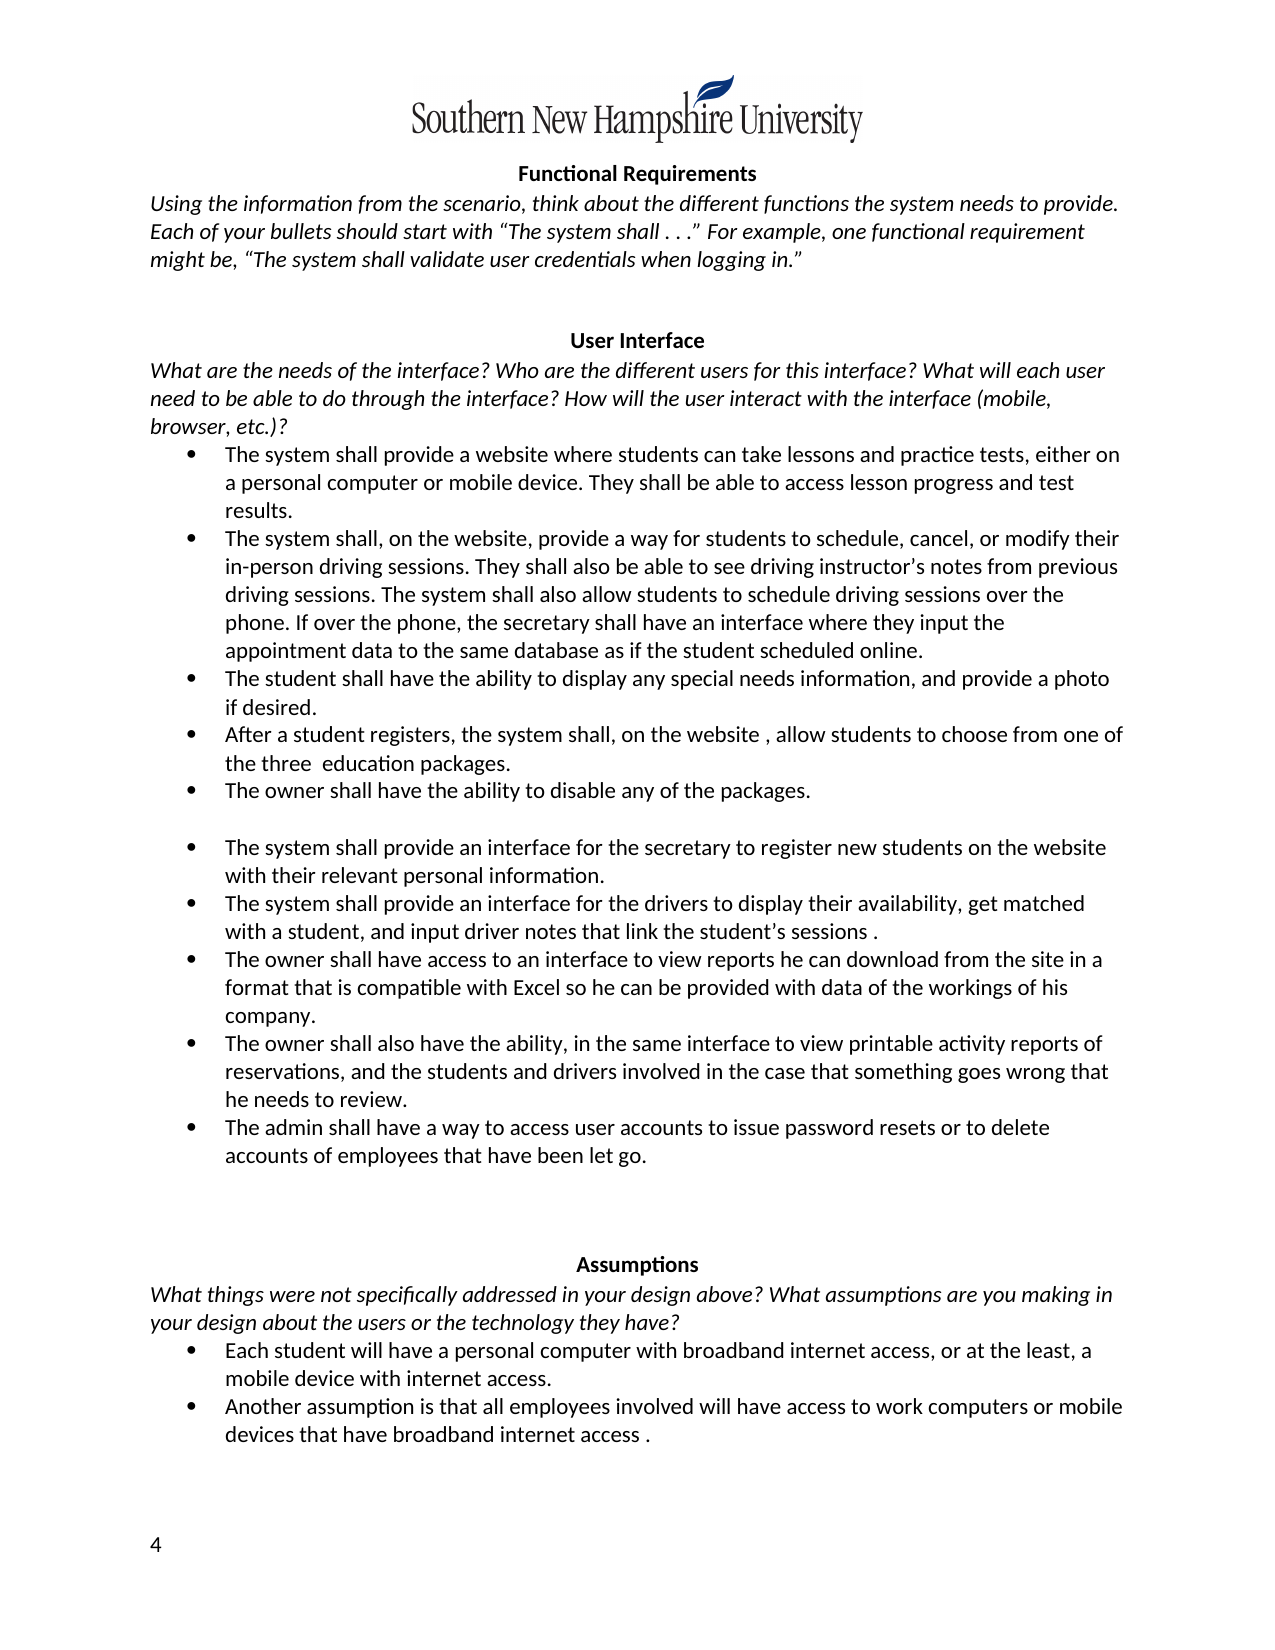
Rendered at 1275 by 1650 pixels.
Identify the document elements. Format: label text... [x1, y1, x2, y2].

list The system shall provide a website where students can take lessons and practice tests, either on a personal computer or mobile device. They shall be able to access lesson progress and test results. [187, 440, 1125, 524]
text Using the information from the scenario, think about the different functions the system needs to provide. Each of your bullets should start with “The system shall . . .” For example, one functional requirement might be, “The system shall validate user credentials when logging in.” [150, 189, 1125, 273]
list Each student will have a personal computer with broadband internet access, or at the least, a mobile device with internet access. [187, 1336, 1125, 1392]
list The admin shall have a way to access user accounts to issue password resets or to delete accounts of employees that have been let go. [187, 1113, 1125, 1169]
subtitle User Interface [150, 326, 1125, 354]
text What things were not specifically addressed in your design above? What assumptions are you making in your design about the users or the technology they have? [150, 1280, 1125, 1336]
list The system shall provide an interface for the drivers to display their availability, get matched with a student, and input driver notes that link the student’s sessions . [187, 889, 1125, 945]
list The owner shall also have the ability, in the same interface to view printable activity reports of reservations, and the students and drivers involved in the case that something goes wrong that he needs to review. [187, 1029, 1125, 1113]
text What are the needs of the interface? Who are the different users for this interface? What will each user need to be able to do through the interface? How will the user interact with the interface (mobile, browser, etc.)? [150, 356, 1125, 440]
list After a student registers, the system shall, on the website , allow students to choose from one of the three education packages. [187, 721, 1125, 777]
list The system shall, on the website, provide a way for students to schedule, cancel, or modify their in-person driving sessions. They shall also be able to see driving instructor’s notes from previous driving sessions. The system shall also allow students to schedule driving sessions over the phone. If over the phone, the secretary shall have an interface where they input the appointment data to the same database as if the student scheduled online. [187, 524, 1125, 664]
list The owner shall have access to an interface to view reports he can download from the site in a format that is compatible with Excel so he can be provided with data of the workings of his company. [187, 945, 1125, 1029]
list The owner shall have the ability to disable any of the packages. [187, 777, 1125, 805]
subtitle Functional Requirements [150, 159, 1125, 187]
list The student shall have the ability to display any special needs information, and provide a photo if desired. [187, 664, 1125, 721]
list Another assumption is that all employees involved will have access to work computers or mobile devices that have broadband internet access . [187, 1392, 1125, 1448]
list The system shall provide an interface for the secretary to register new students on the website with their relevant personal information. [187, 833, 1125, 889]
picture [412, 75, 863, 143]
subtitle Assumptions [150, 1250, 1125, 1278]
